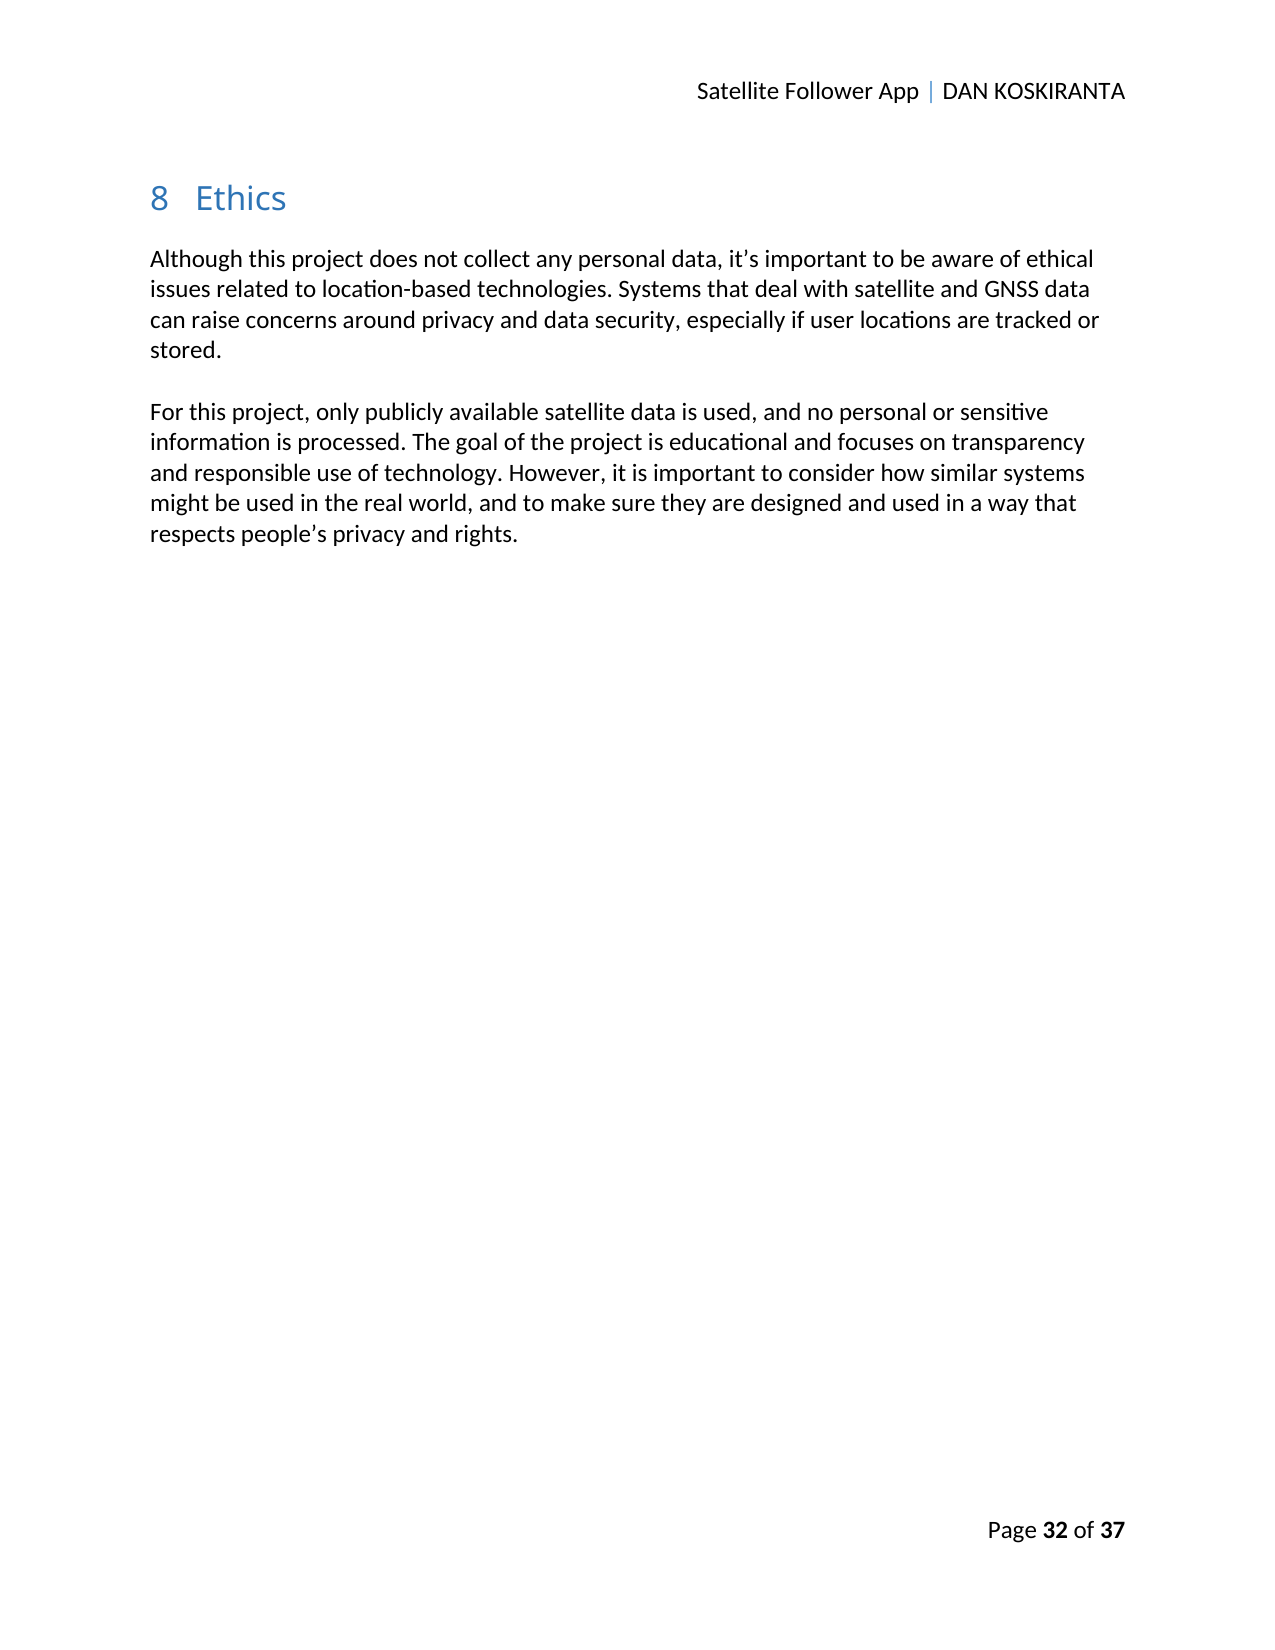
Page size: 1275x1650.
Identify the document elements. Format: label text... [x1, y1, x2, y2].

text Although this project does not collect any personal data, it’s important to be aware of ethical issues related to location-based technologies. Systems that deal with satellite and GNSS data can raise concerns around privacy and data security, especially if user locations are tracked or stored. [150, 243, 1125, 365]
text For this project, only publicly available satellite data is used, and no personal or sensitive information is processed. The goal of the project is educational and focuses on transparency and responsible use of technology. However, it is important to consider how similar systems might be used in the real world, and to make sure they are designed and used in a way that respects people’s privacy and rights. [150, 396, 1125, 548]
subtitle Ethics [150, 175, 1125, 220]
